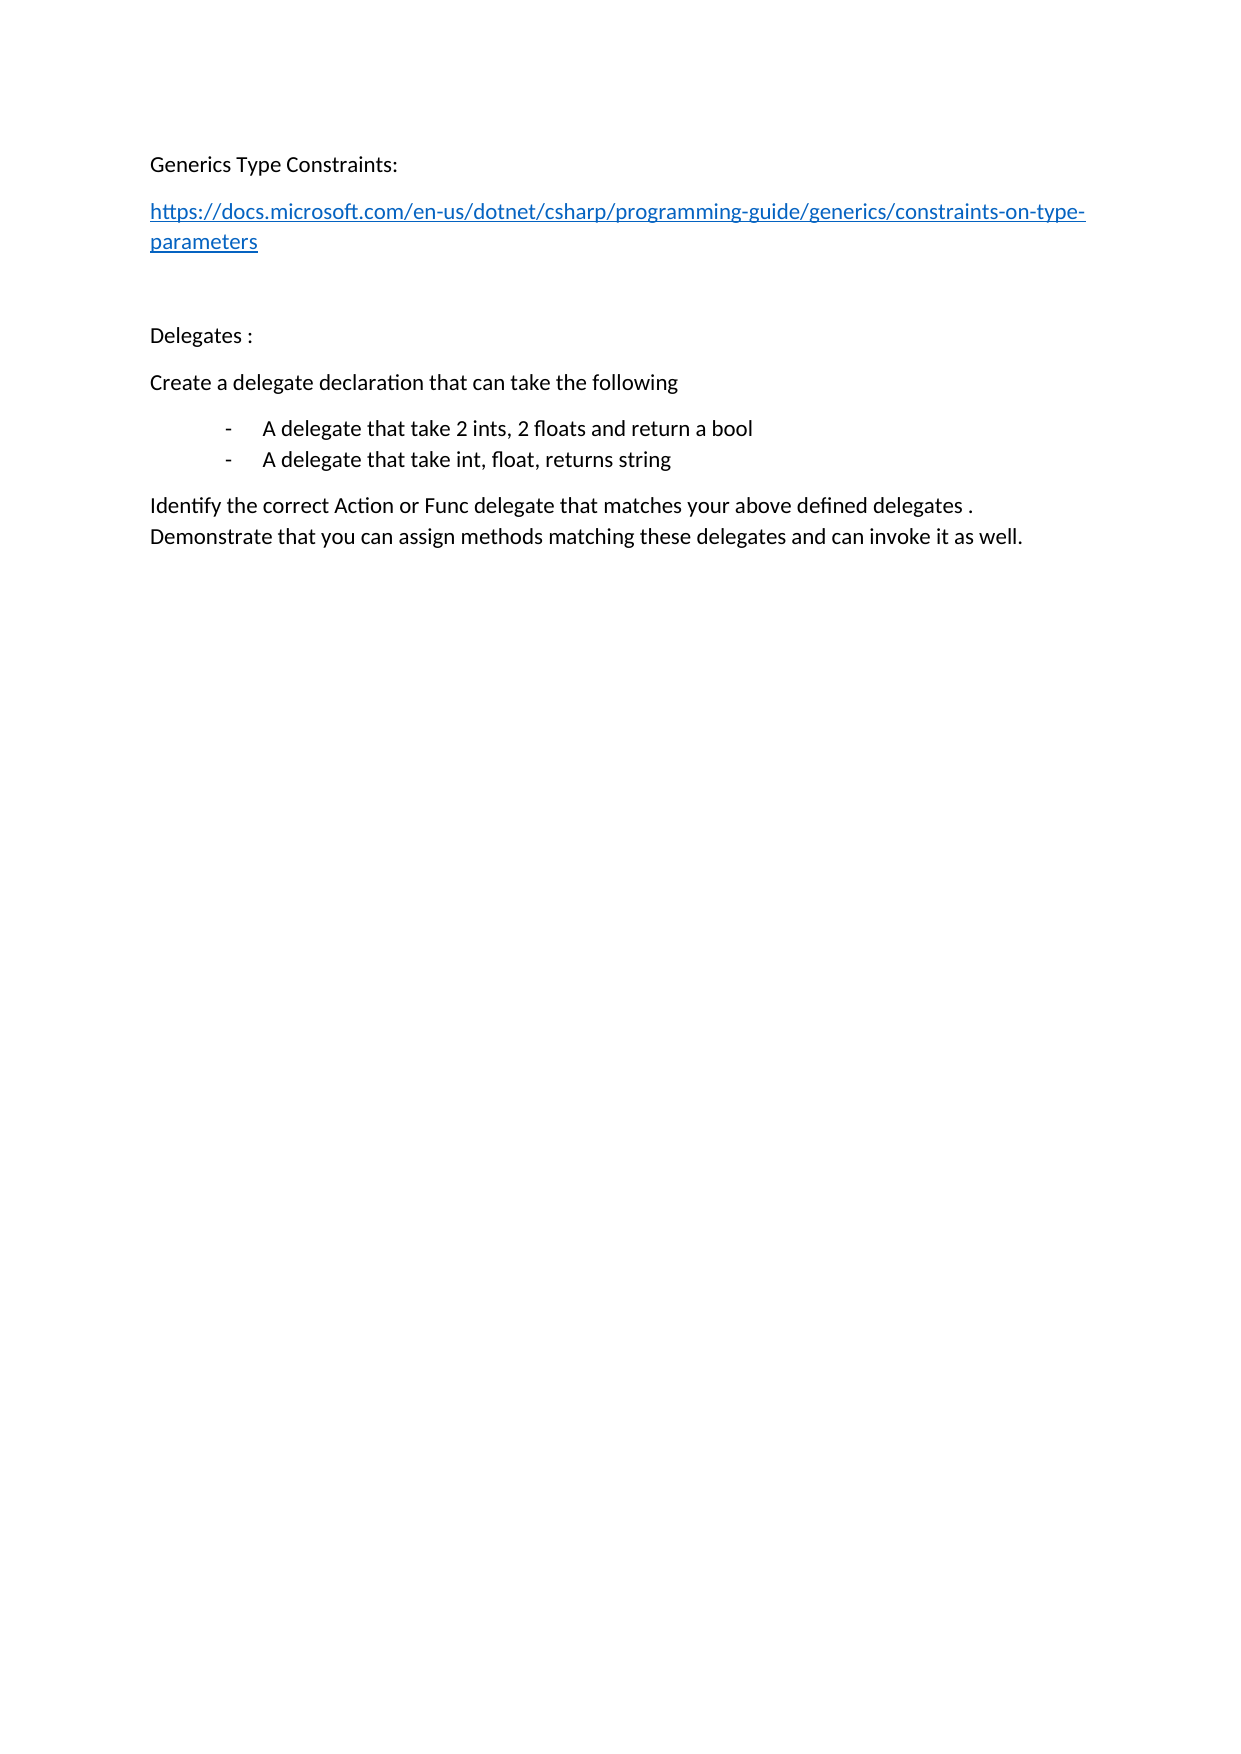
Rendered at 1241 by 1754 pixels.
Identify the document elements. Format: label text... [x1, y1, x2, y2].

text Generics Type Constraints: [150, 150, 1090, 178]
text Create a delegate declaration that can take the following [150, 368, 1090, 396]
text Identify the correct Action or Func delegate that matches your above defined delegates . Demonstrate that you can assign methods matching these delegates and can invoke it as well. [150, 492, 1090, 550]
list A delegate that take 2 ints, 2 floats and return a bool [225, 414, 1090, 443]
list A delegate that take int, float, returns string [225, 445, 1090, 473]
text Delegates : [150, 321, 1090, 349]
text https://docs.microsoft.com/en-us/dotnet/csharp/programming-guide/generics/constraints-on-type-parameters [150, 197, 1090, 255]
